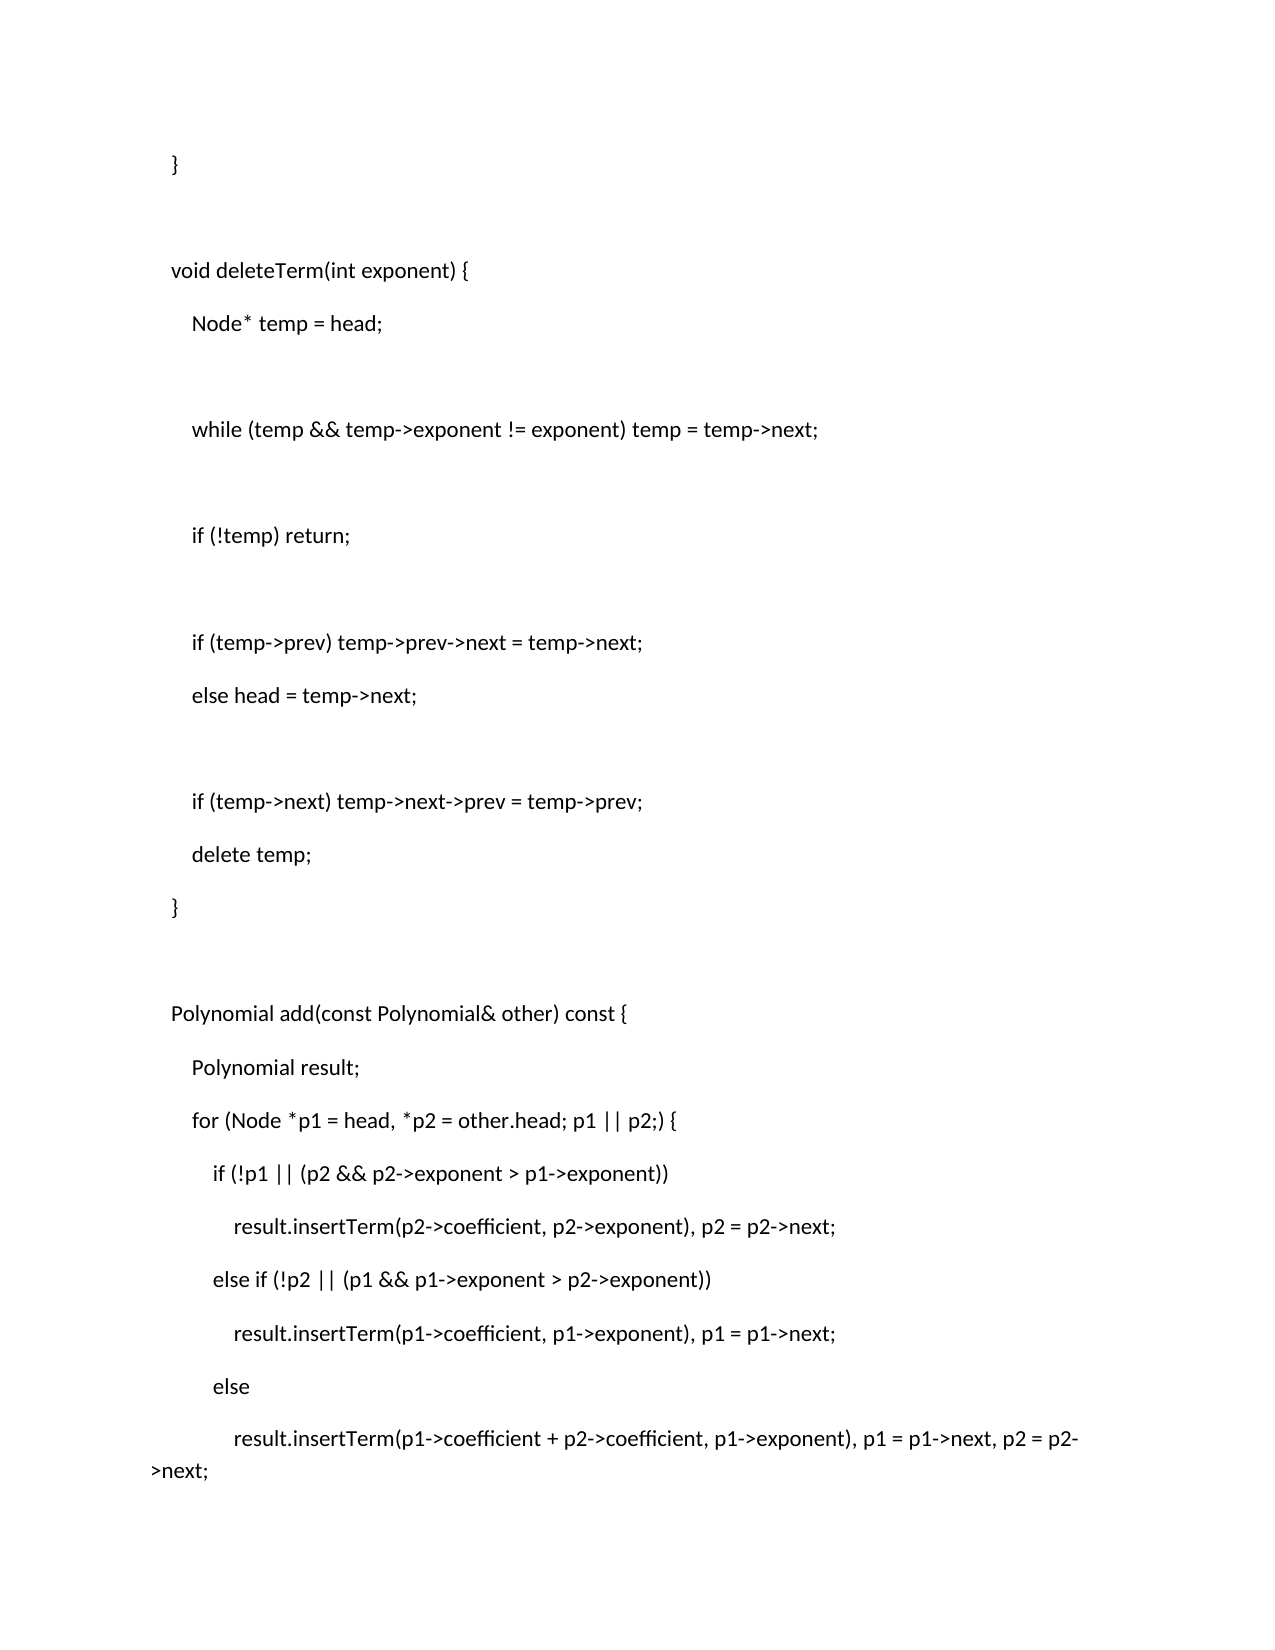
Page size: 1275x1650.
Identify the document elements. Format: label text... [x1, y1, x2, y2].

text result.insertTerm(p1->coefficient + p2->coefficient, p1->exponent), p1 = p1->next, p2 = p2- [233, 1425, 1117, 1452]
text } [171, 893, 1117, 922]
text if (temp->prev) temp->prev->next = temp->next; else head = temp->next; [192, 628, 646, 709]
text result.insertTerm(p2->coefficient, p2->exponent), p2 = p2->next; else if (!p2 || (p1 && p1->exponent > p2->exponent)) [213, 1212, 867, 1294]
text result.insertTerm(p1->coefficient, p1->exponent), p1 = p1->next; else [213, 1319, 867, 1400]
text void deleteTerm(int exponent) { Node* temp = head; [171, 257, 469, 337]
text } [171, 150, 1117, 178]
text Polynomial add(const Polynomial& other) const { Polynomial result; [171, 999, 628, 1081]
text >next; [150, 1456, 1117, 1484]
text if (temp->next) temp->next->prev = temp->prev; delete temp; [192, 787, 646, 868]
text if (!temp) return; [192, 521, 1117, 549]
text for (Node *p1 = head, *p2 = other.head; p1 || p2;) { if (!p1 || (p2 && p2->exponent > p1->exponent)) [192, 1106, 678, 1187]
text while (temp && temp->exponent != exponent) temp = temp->next; [192, 416, 1117, 443]
